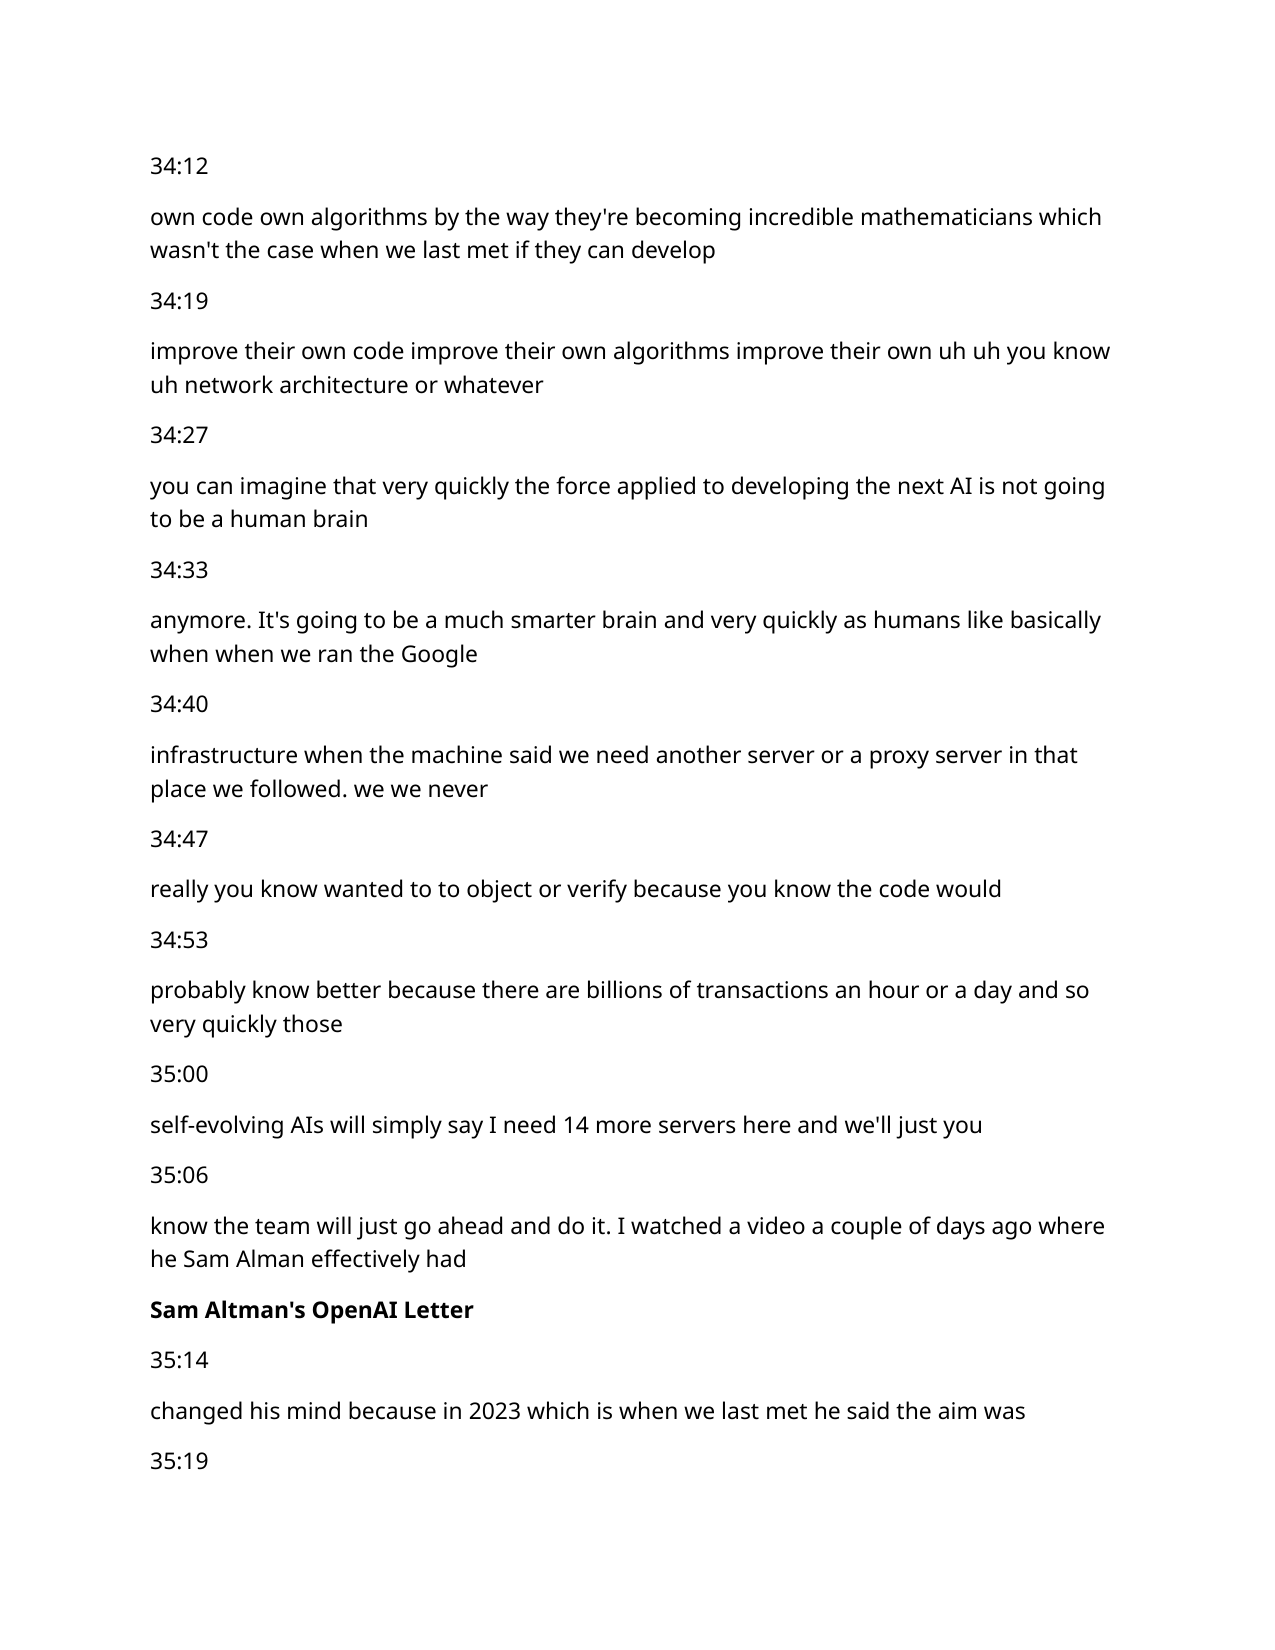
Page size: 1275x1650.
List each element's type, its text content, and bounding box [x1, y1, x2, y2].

text 34:12 [150, 150, 1125, 181]
text infrastructure when the machine said we need another server or a proxy server in that place we followed. we we never [150, 739, 1125, 804]
text anymore. It's going to be a much smarter brain and very quickly as humans like basically when when we ran the Google [150, 604, 1125, 669]
text Sam Altman's OpenAI Letter [150, 1294, 1125, 1325]
text really you know wanted to to object or verify because you know the code would [150, 873, 1125, 904]
text 34:27 [150, 419, 1125, 450]
text self-evolving AIs will simply say I need 14 more servers here and we'll just you [150, 1109, 1125, 1140]
text 34:40 [150, 688, 1125, 719]
text 35:14 [150, 1344, 1125, 1375]
text 35:06 [150, 1159, 1125, 1190]
text probably know better because there are billions of transactions an hour or a day and so very quickly those [150, 974, 1125, 1039]
text 34:19 [150, 284, 1125, 316]
text know the team will just go ahead and do it. I watched a video a couple of days ago where he Sam Alman effectively had [150, 1209, 1125, 1274]
text changed his mind because in 2023 which is when we last met he said the aim was [150, 1394, 1125, 1426]
text 34:33 [150, 554, 1125, 585]
text you can imagine that very quickly the force applied to developing the next AI is not going to be a human brain [150, 469, 1125, 534]
text 35:19 [150, 1445, 1125, 1476]
text improve their own code improve their own algorithms improve their own uh uh you know uh network architecture or whatever [150, 335, 1125, 400]
text 34:47 [150, 823, 1125, 854]
text own code own algorithms by the way they're becoming incredible mathematicians which wasn't the case when we last met if they can develop [150, 200, 1125, 265]
text 34:53 [150, 924, 1125, 955]
text 35:00 [150, 1058, 1125, 1089]
